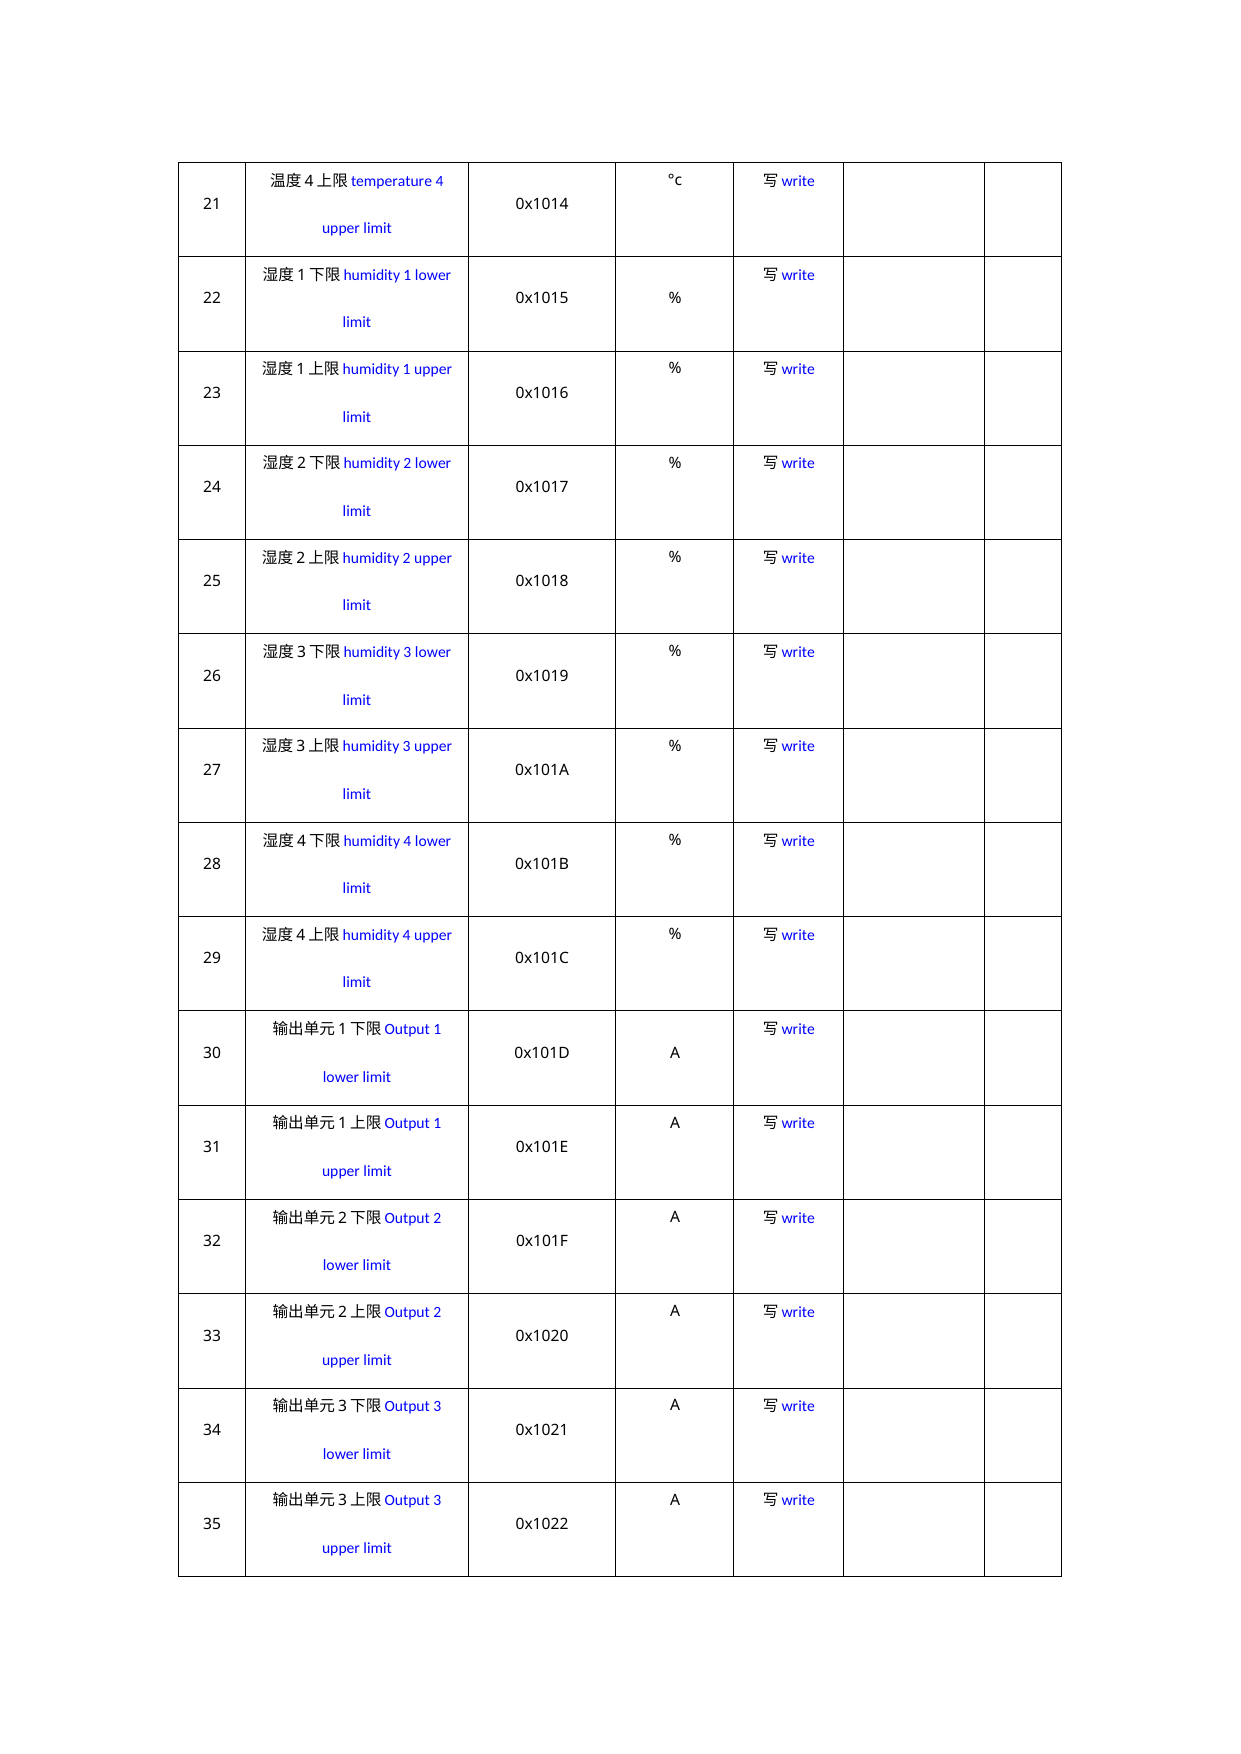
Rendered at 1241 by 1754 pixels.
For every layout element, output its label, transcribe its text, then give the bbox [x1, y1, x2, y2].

table_cell 0x101D [469, 1011, 615, 1105]
table_cell 0x1021 [469, 1389, 615, 1482]
table_cell 0x101F [469, 1200, 615, 1293]
table_cell 25 [179, 540, 245, 633]
table_cell 0x101A [469, 729, 615, 822]
table_cell 0x1015 [469, 257, 615, 351]
table_cell 写write [734, 823, 843, 916]
table_cell 0x1018 [469, 540, 615, 633]
table_cell 写write [734, 1294, 843, 1387]
table_cell 0x1022 [469, 1483, 615, 1576]
table_cell [844, 352, 984, 445]
table_cell 输出单元1下限Output 1 lower limit [246, 1011, 468, 1105]
table_cell 温度4上限temperature 4 upper limit [246, 163, 468, 256]
table_cell [844, 729, 984, 822]
table_cell [985, 917, 1061, 1010]
table_cell 23 [179, 352, 245, 445]
table_cell [985, 1011, 1061, 1105]
table_cell [844, 446, 984, 539]
table_cell 写write [734, 1200, 843, 1293]
table_cell % [616, 257, 733, 351]
table_cell [985, 1106, 1061, 1199]
table_cell 0x101E [469, 1106, 615, 1199]
table_cell [844, 1389, 984, 1482]
table_cell % [616, 352, 733, 445]
table_cell 输出单元3下限Output 3 lower limit [246, 1389, 468, 1482]
table_cell 湿度2下限humidity 2 lower limit [246, 446, 468, 539]
table_cell [985, 352, 1061, 445]
table_cell [844, 540, 984, 633]
table_cell 26 [179, 634, 245, 728]
table_cell [985, 1294, 1061, 1387]
table_cell [985, 1389, 1061, 1482]
table_cell [844, 1106, 984, 1199]
table_cell 22 [179, 257, 245, 351]
table_cell 写write [734, 540, 843, 633]
table_cell 35 [179, 1483, 245, 1576]
table_cell % [616, 540, 733, 633]
table_cell A [616, 1294, 733, 1387]
table_cell 湿度3上限humidity 3 upper limit [246, 729, 468, 822]
table_cell [985, 634, 1061, 728]
table_cell 湿度4上限humidity 4 upper limit [246, 917, 468, 1010]
table_cell [844, 1294, 984, 1387]
table_cell 28 [179, 823, 245, 916]
table_cell 0x1020 [469, 1294, 615, 1387]
table_cell 输出单元1上限Output 1 upper limit [246, 1106, 468, 1199]
table_cell 写write [734, 1389, 843, 1482]
table_cell °c [616, 163, 733, 256]
table_cell 湿度1上限humidity 1 upper limit [246, 352, 468, 445]
table_cell [844, 1011, 984, 1105]
table_cell [844, 1200, 984, 1293]
table_cell A [616, 1106, 733, 1199]
table_cell 写write [734, 1483, 843, 1576]
table_cell 27 [179, 729, 245, 822]
table_cell 写write [734, 634, 843, 728]
table_cell [844, 823, 984, 916]
table_cell [985, 163, 1061, 256]
table_cell [985, 823, 1061, 916]
table_cell 写write [734, 446, 843, 539]
table_cell 0x1016 [469, 352, 615, 445]
table_cell [985, 257, 1061, 351]
table_cell % [616, 634, 733, 728]
table_cell 输出单元2上限Output 2 upper limit [246, 1294, 468, 1387]
table_cell 写write [734, 352, 843, 445]
table_cell 34 [179, 1389, 245, 1482]
table_cell A [616, 1011, 733, 1105]
table_cell A [616, 1483, 733, 1576]
table_cell 24 [179, 446, 245, 539]
table_cell A [616, 1200, 733, 1293]
table_cell 0x101B [469, 823, 615, 916]
table_cell % [616, 917, 733, 1010]
table_cell % [616, 823, 733, 916]
table_cell % [616, 729, 733, 822]
table_cell 写write [734, 163, 843, 256]
table_cell [985, 540, 1061, 633]
table_cell [844, 634, 984, 728]
table_cell 湿度4下限humidity 4 lower limit [246, 823, 468, 916]
table_cell [985, 1483, 1061, 1576]
table_cell [844, 917, 984, 1010]
table_cell [844, 257, 984, 351]
table_cell 输出单元2下限Output 2 lower limit [246, 1200, 468, 1293]
table_cell [985, 729, 1061, 822]
table_cell [844, 1483, 984, 1576]
table_cell [985, 446, 1061, 539]
table_cell 32 [179, 1200, 245, 1293]
table_cell 31 [179, 1106, 245, 1199]
table_cell 输出单元3上限Output 3 upper limit [246, 1483, 468, 1576]
table_cell 30 [179, 1011, 245, 1105]
table_cell % [616, 446, 733, 539]
table_cell 0x1019 [469, 634, 615, 728]
table_cell 0x1014 [469, 163, 615, 256]
table_cell 湿度3下限humidity 3 lower limit [246, 634, 468, 728]
table_cell 33 [179, 1294, 245, 1387]
table_cell [985, 1200, 1061, 1293]
table_cell 写write [734, 917, 843, 1010]
table_cell [844, 163, 984, 256]
table_cell 湿度1下限humidity 1 lower limit [246, 257, 468, 351]
table_cell 湿度2上限humidity 2 upper limit [246, 540, 468, 633]
table_cell 写write [734, 257, 843, 351]
table_cell 写write [734, 729, 843, 822]
table_cell 写write [734, 1106, 843, 1199]
table_cell 0x1017 [469, 446, 615, 539]
table_cell 0x101C [469, 917, 615, 1010]
table_cell 21 [179, 163, 245, 256]
table_cell 29 [179, 917, 245, 1010]
table_cell A [616, 1389, 733, 1482]
table_cell 写write [734, 1011, 843, 1105]
